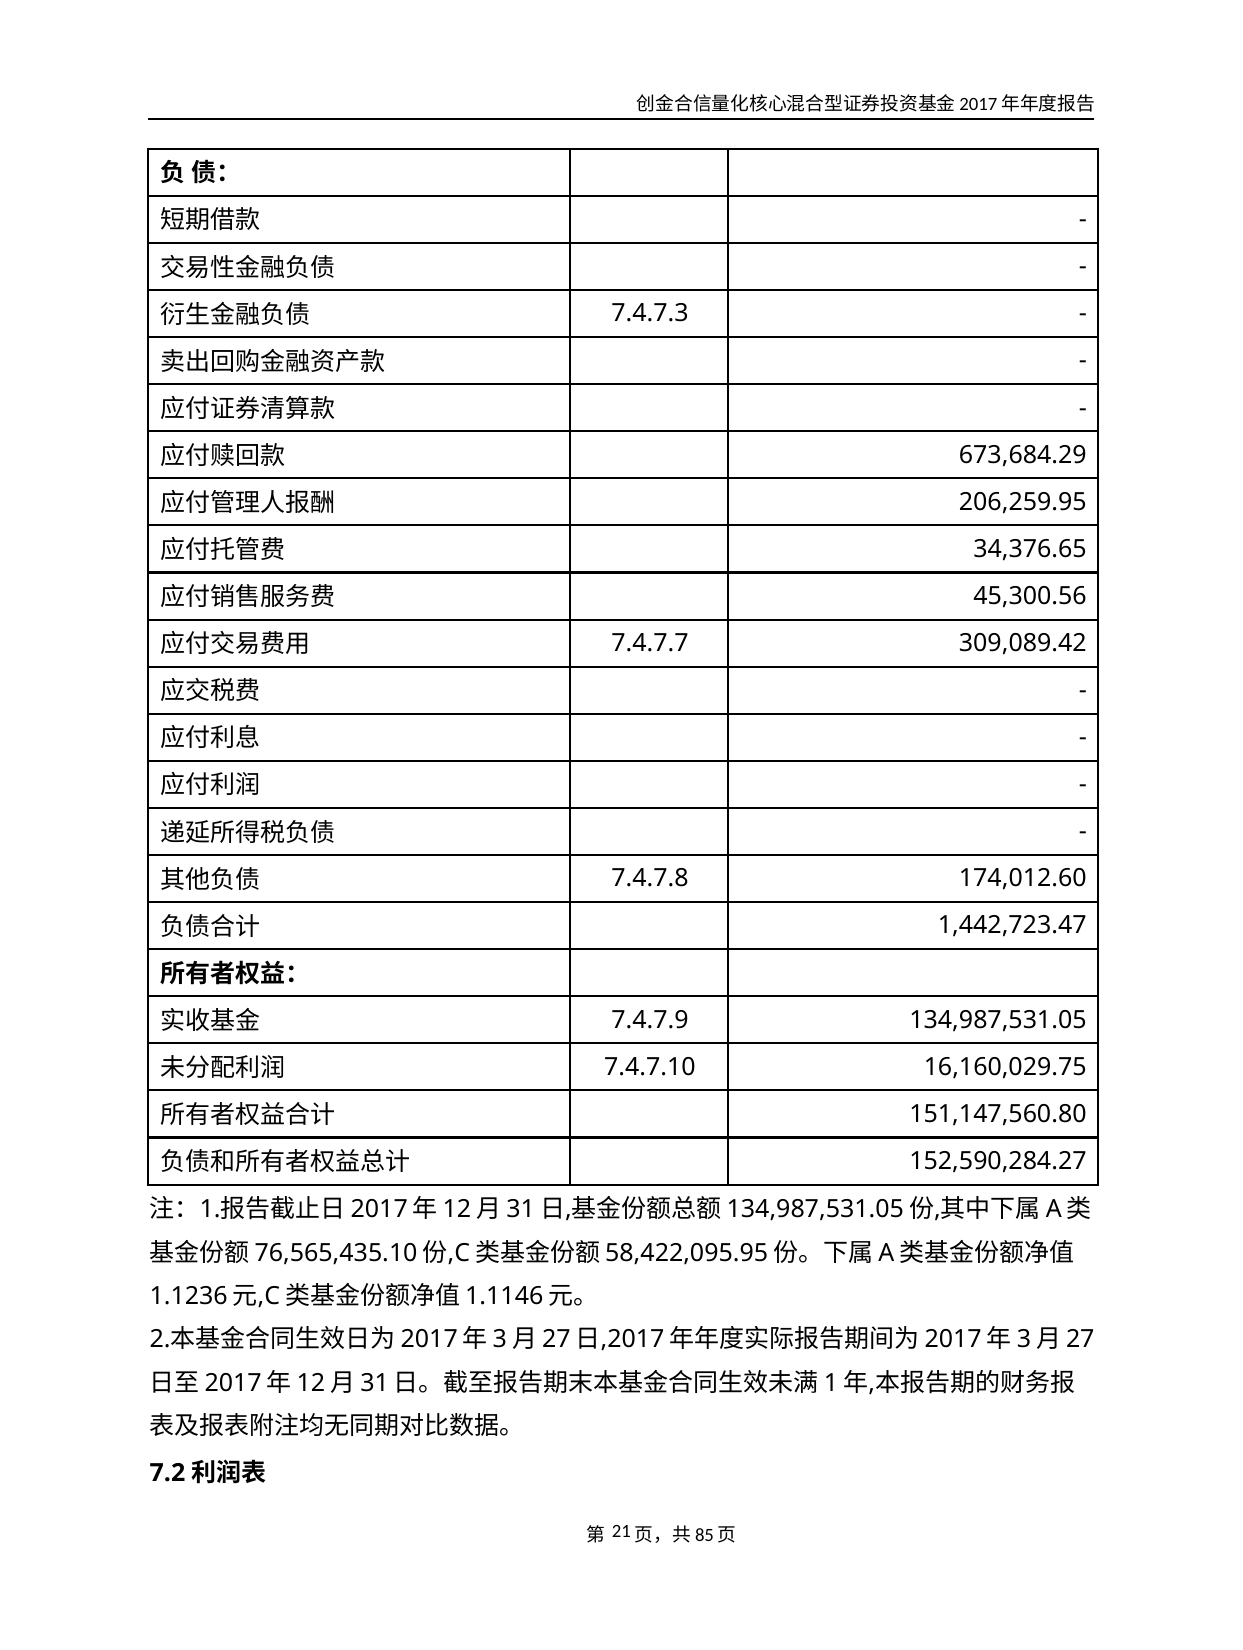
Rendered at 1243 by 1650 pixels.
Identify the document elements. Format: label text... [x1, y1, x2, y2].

table_cell [571, 244, 727, 289]
table_cell 所有者权益： [149, 950, 569, 995]
table_cell 174,012.60 [729, 856, 1097, 901]
table_cell - [729, 385, 1097, 430]
table_cell 151,147,560.80 [729, 1091, 1097, 1136]
table_cell - [729, 809, 1097, 854]
table_cell 应交税费 [149, 668, 569, 713]
table_cell 应付销售服务费 [149, 574, 569, 618]
table_cell 应付利润 [149, 762, 569, 807]
table_cell 未分配利润 [149, 1044, 569, 1089]
table_cell - [729, 291, 1097, 336]
table_cell [729, 950, 1097, 995]
table_cell - [729, 668, 1097, 713]
table_cell [571, 1139, 727, 1183]
table_cell [571, 197, 727, 242]
table_cell 309,089.42 [729, 621, 1097, 666]
table_cell - [729, 338, 1097, 383]
table_cell 卖出回购金融资产款 [149, 338, 569, 383]
table_cell 负债合计 [149, 903, 569, 948]
table_cell 应付管理人报酬 [149, 479, 569, 524]
table_cell 应付交易费用 [149, 621, 569, 666]
table_cell 应付托管费 [149, 526, 569, 571]
table_cell 16,160,029.75 [729, 1044, 1097, 1089]
table_cell 34,376.65 [729, 526, 1097, 571]
table_cell 1,442,723.47 [729, 903, 1097, 948]
table_cell 152,590,284.27 [729, 1139, 1097, 1183]
table_cell 7.4.7.7 [571, 621, 727, 666]
table_cell [571, 385, 727, 430]
table_cell [729, 150, 1097, 195]
table_cell [571, 950, 727, 995]
table_cell 45,300.56 [729, 574, 1097, 618]
table_cell 7.4.7.10 [571, 1044, 727, 1089]
table_cell - [729, 715, 1097, 760]
table_cell 应付利息 [149, 715, 569, 760]
table_cell 实收基金 [149, 997, 569, 1042]
table_cell 短期借款 [149, 197, 569, 242]
table_cell [571, 574, 727, 618]
table_cell [571, 338, 727, 383]
table_cell 206,259.95 [729, 479, 1097, 524]
table_cell [571, 1091, 727, 1136]
table_cell 负债和所有者权益总计 [149, 1139, 569, 1183]
table_cell 134,987,531.05 [729, 997, 1097, 1042]
table_cell [571, 479, 727, 524]
table_cell 所有者权益合计 [149, 1091, 569, 1136]
table_cell [571, 762, 727, 807]
table_cell 673,684.29 [729, 432, 1097, 477]
table_cell 应付赎回款 [149, 432, 569, 477]
table_cell [571, 903, 727, 948]
table_cell - [729, 197, 1097, 242]
text 注：1.报告截止日2017年12月31日,基金份额总额134,987,531.05份,其中下属A类基金份额76,565,435.10份,C类基金份额58,422,095.95份。下属A类基金份额净值1.1236元,C类基金份额净值1.1146元。 2.本基金合同生效日为2017年3月27日,2017年年度实际报告期间为2017年3月27日至2017年12月31日。截至报告期末本基金合同生效未满1年,本报告期的财务报表及报表附注均无同期对比数据。 [149, 1189, 1094, 1442]
table_cell - [729, 762, 1097, 807]
table_cell [571, 809, 727, 854]
table_cell 负 债： [149, 150, 569, 195]
table_cell 递延所得税负债 [149, 809, 569, 854]
table_cell [571, 150, 727, 195]
table_cell 7.4.7.9 [571, 997, 727, 1042]
table_cell [571, 668, 727, 713]
table_cell 衍生金融负债 [149, 291, 569, 336]
table_cell 7.4.7.3 [571, 291, 727, 336]
text 7.2 利润表 [149, 1452, 1094, 1489]
table_cell 7.4.7.8 [571, 856, 727, 901]
table_cell [571, 432, 727, 477]
table_cell 交易性金融负债 [149, 244, 569, 289]
table_cell [571, 526, 727, 571]
table_cell [571, 715, 727, 760]
table_cell 其他负债 [149, 856, 569, 901]
table_cell 应付证券清算款 [149, 385, 569, 430]
table_cell - [729, 244, 1097, 289]
